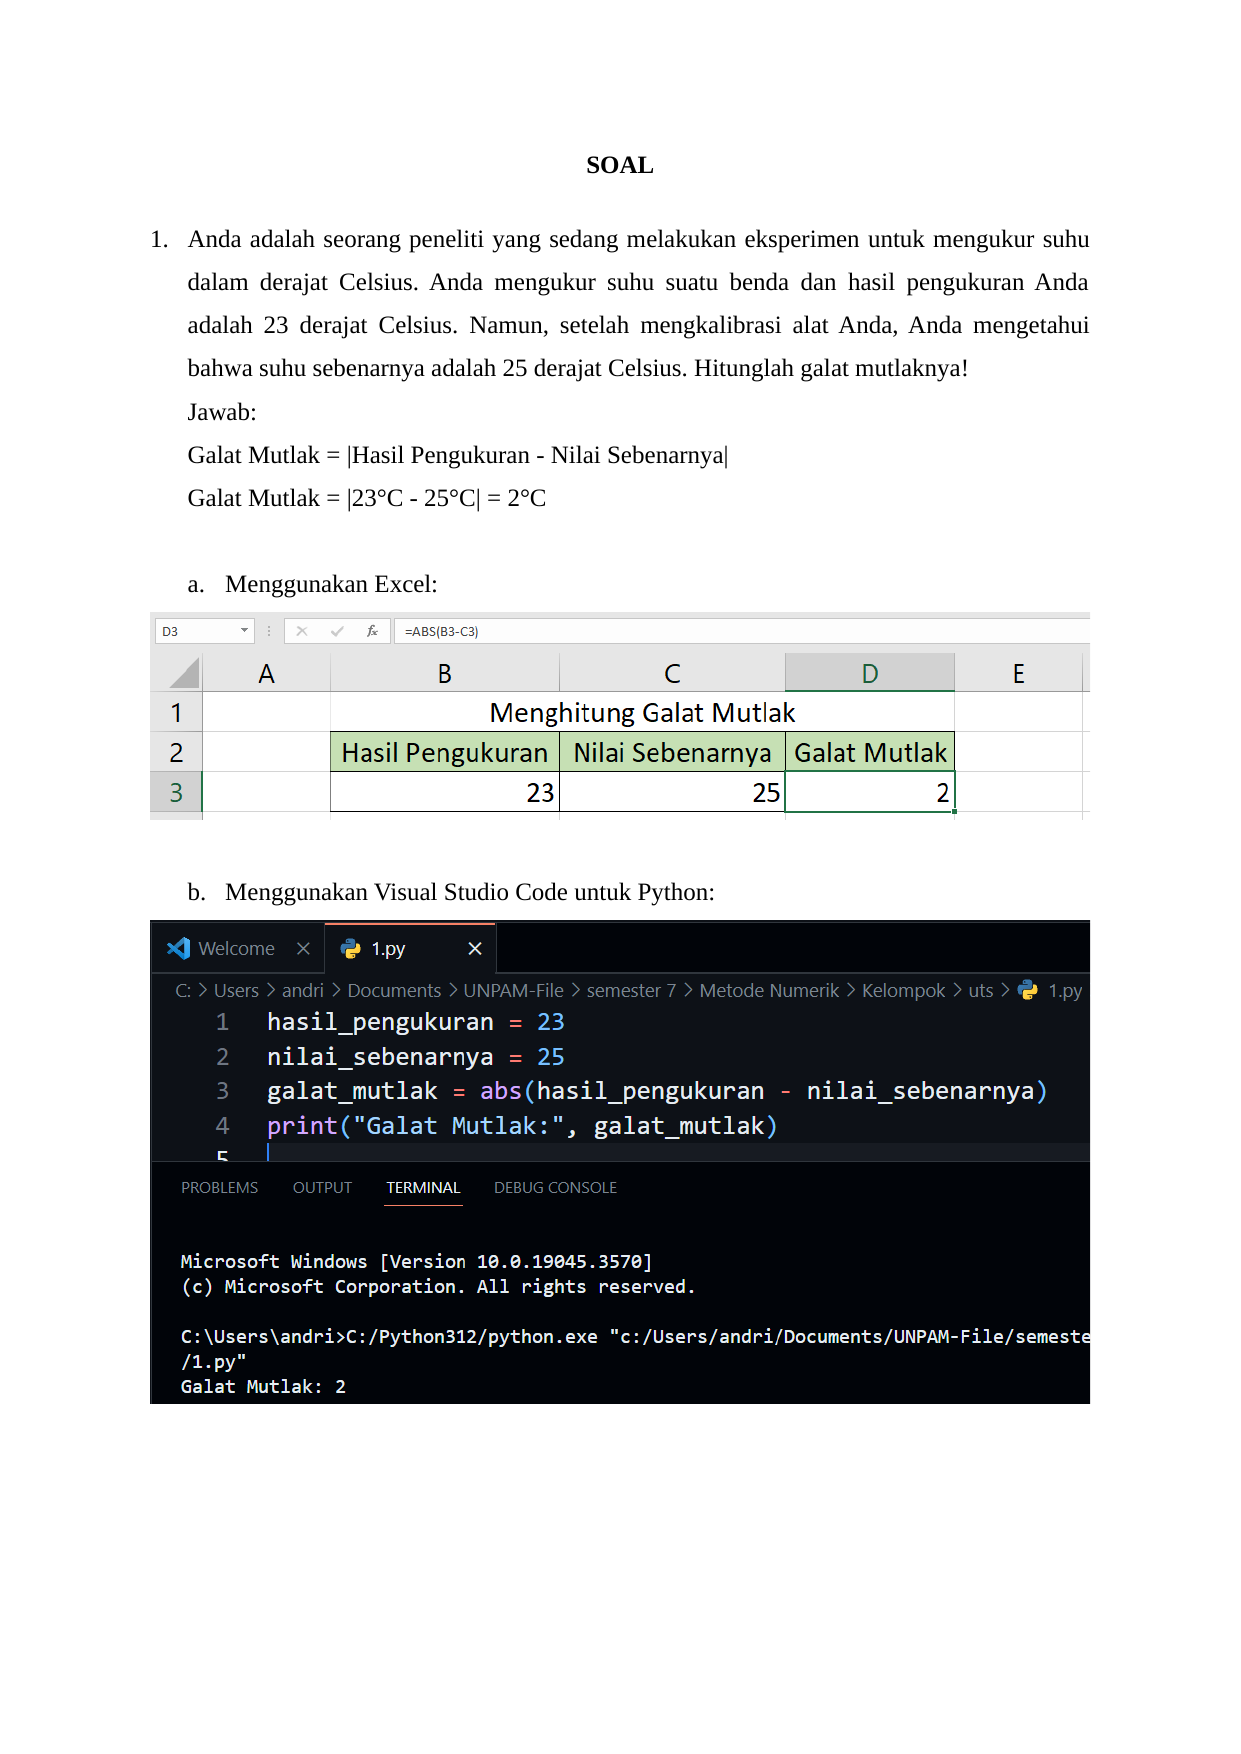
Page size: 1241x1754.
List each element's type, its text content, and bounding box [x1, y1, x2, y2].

list Menggunakan Excel: [187, 569, 1090, 598]
list Menggunakan Visual Studio Code untuk Python: [187, 877, 1090, 906]
list Jawab: [187, 397, 1090, 425]
subtitle SOAL [150, 150, 1090, 179]
picture [150, 612, 1091, 820]
list Galat Mutlak = |23°C - 25°C| = 2°C [187, 483, 1090, 512]
list Galat Mutlak = |Hasil Pengukuran - Nilai Sebenarnya| [187, 440, 1090, 468]
list Anda adalah seorang peneliti yang sedang melakukan eksperimen untuk mengukur suhu dalam derajat Celsius. Anda mengukur suhu suatu benda dan hasil pengukuran Anda adalah 23 derajat Celsius. Namun, setelah mengkalibrasi alat Anda, Anda mengetahui bahwa suhu sebenarnya adalah 25 derajat Celsius. Hitunglah galat mutlaknya! [150, 224, 1090, 382]
picture [150, 920, 1091, 1404]
